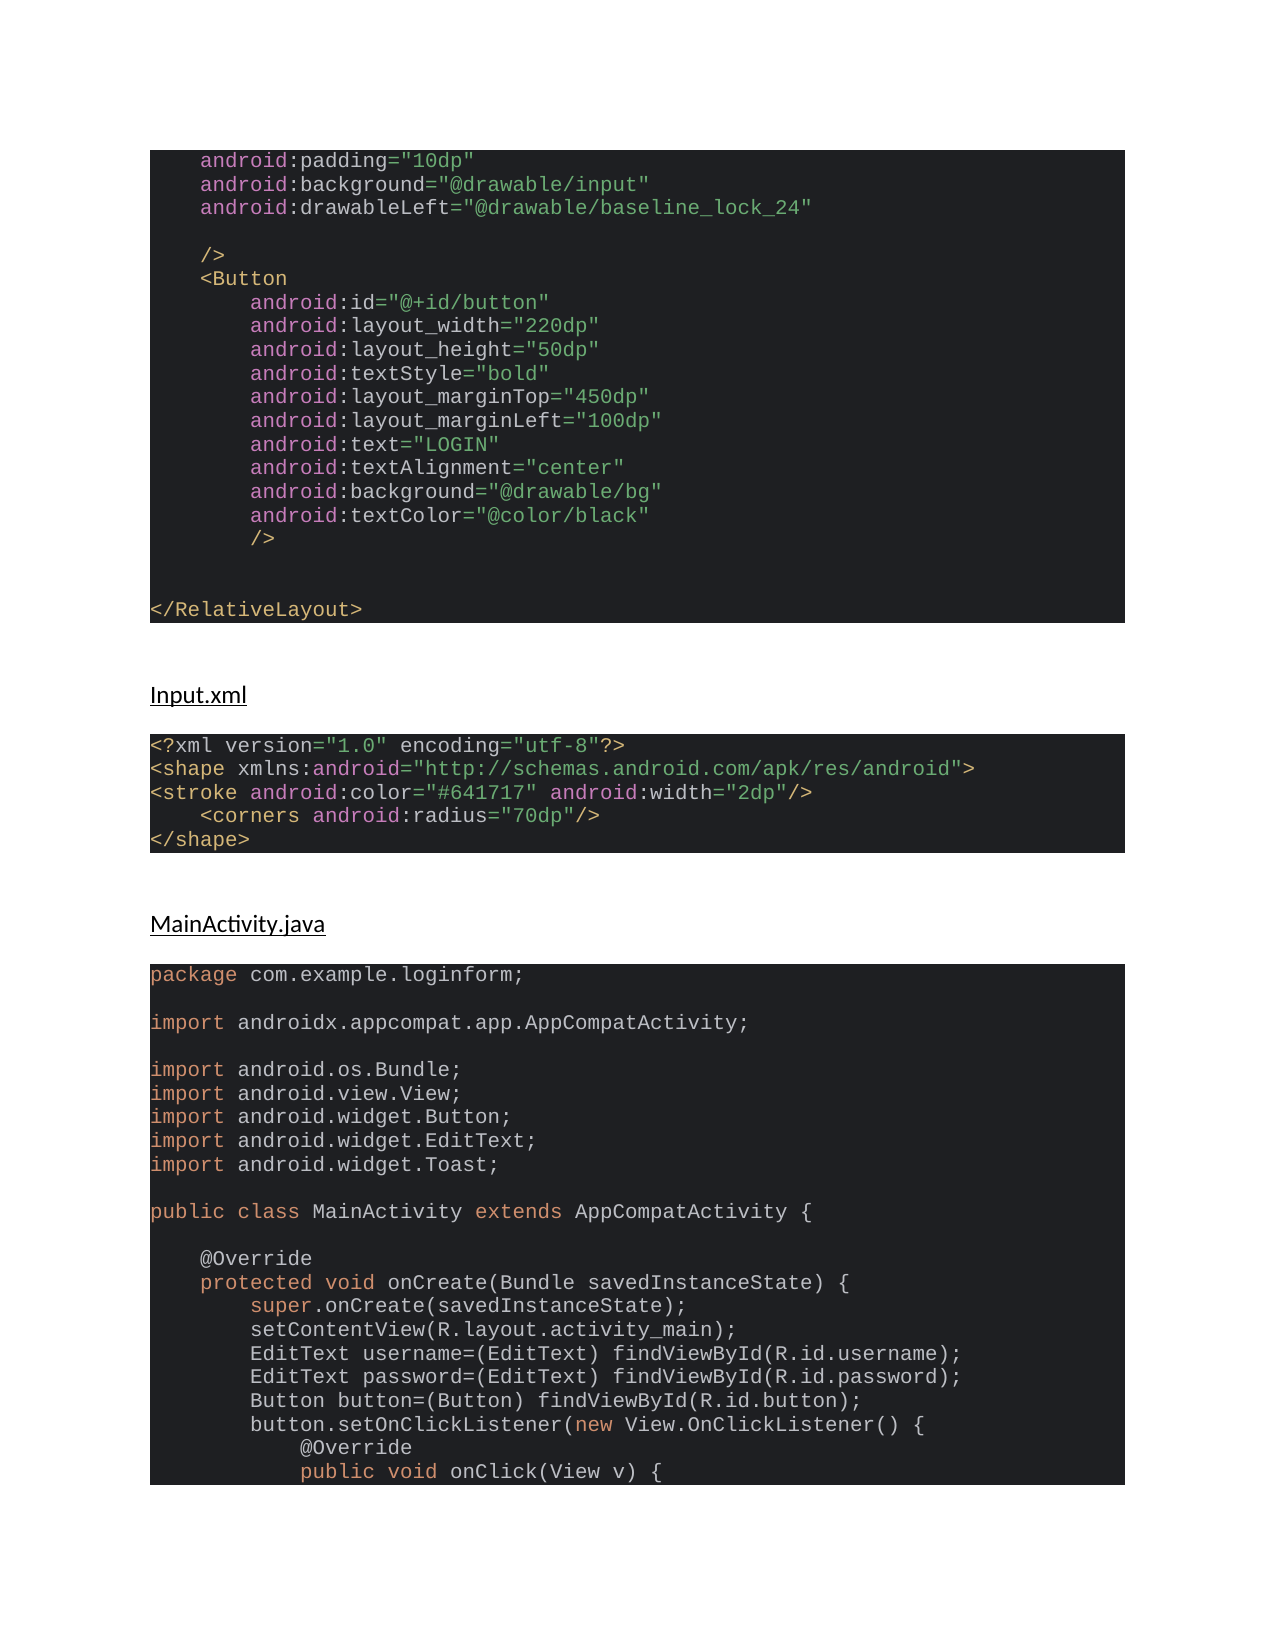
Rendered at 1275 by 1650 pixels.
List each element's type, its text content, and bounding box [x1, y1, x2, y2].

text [150, 150, 1125, 623]
text MainActivity.java [150, 909, 1125, 939]
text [150, 964, 1125, 1485]
text Input.xml [150, 679, 1125, 709]
text <?xml version="1.0" encoding="utf-8"?> <shape xmlns:android="http://schemas.android.com/apk/res/android"> <stroke android:color="#641717" android:width="2dp"/> <corners android:radius="70dp"/> </shape> [150, 734, 1125, 853]
